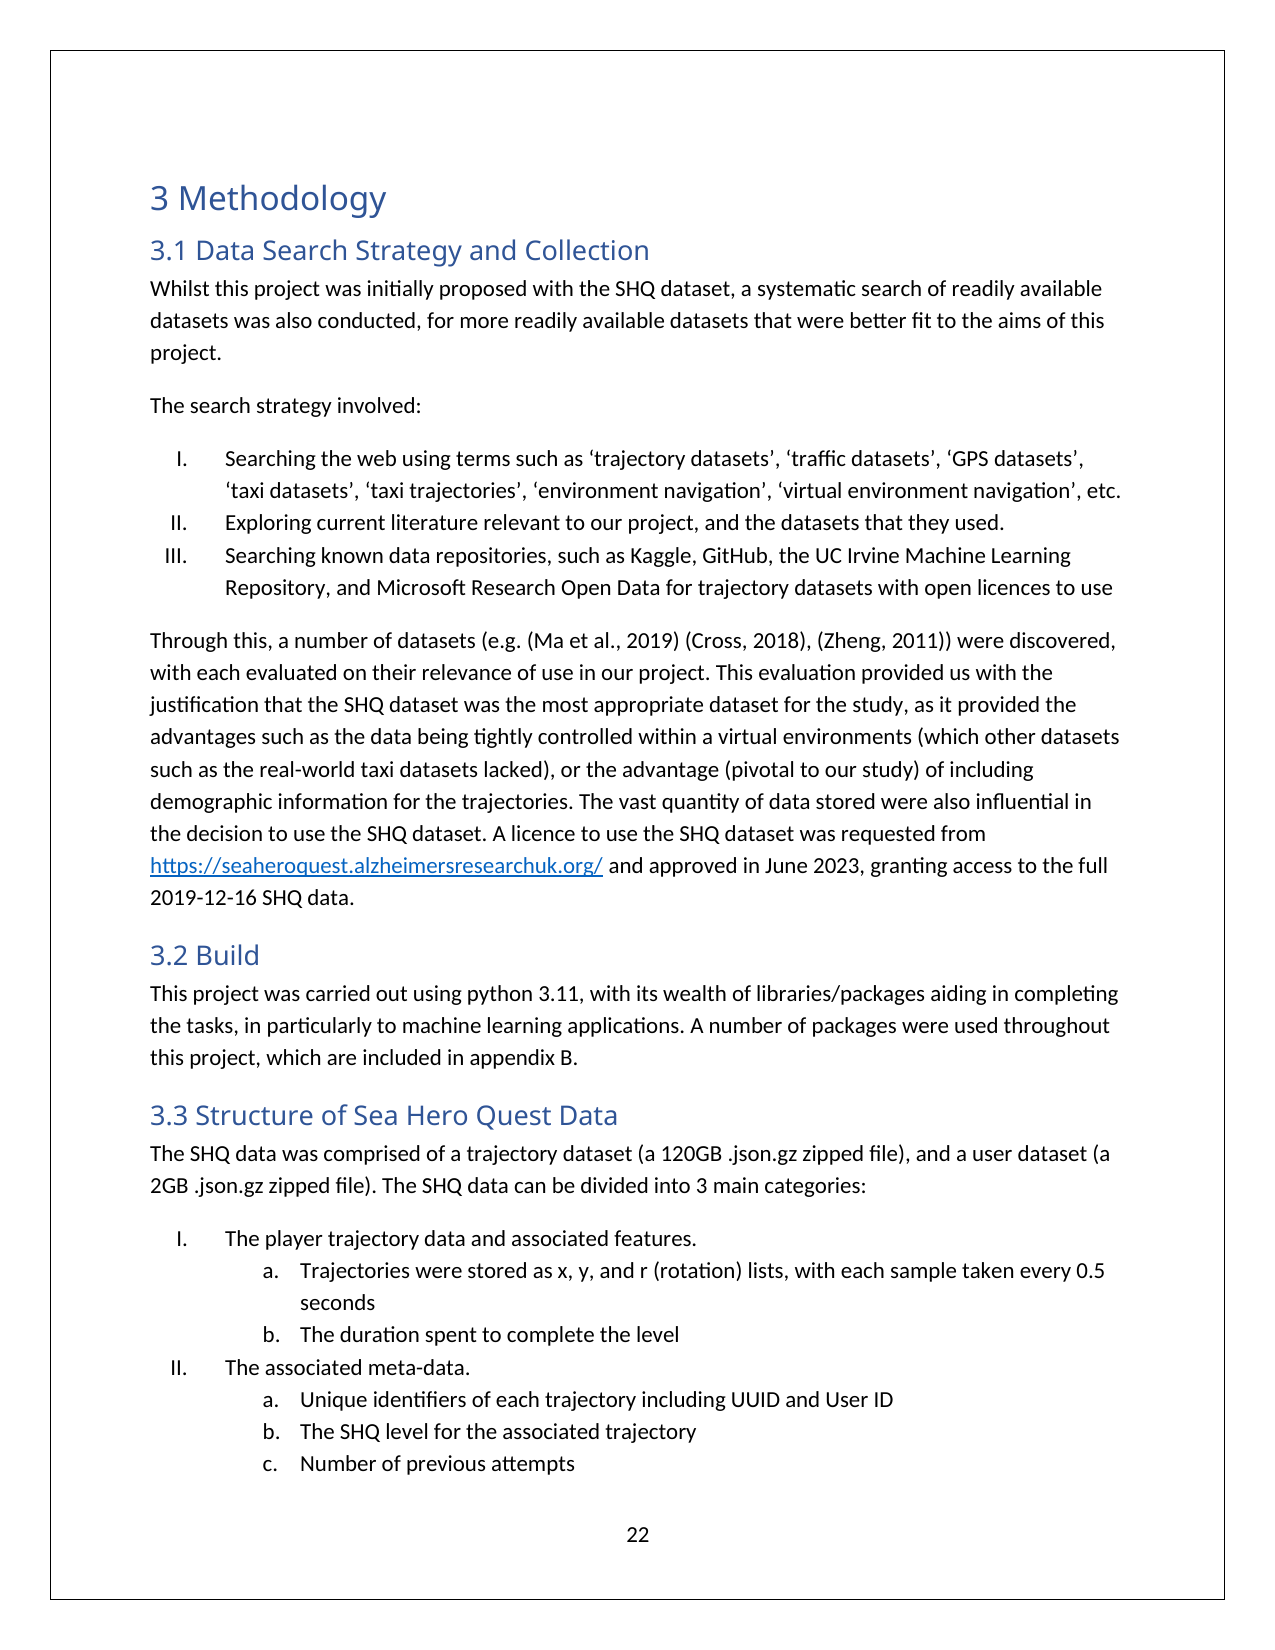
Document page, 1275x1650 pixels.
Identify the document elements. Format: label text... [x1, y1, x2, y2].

list Trajectories were stored as x, y, and r (rotation) lists, with each sample taken every 0.5 seconds [262, 1256, 1125, 1316]
list The SHQ level for the associated trajectory [262, 1417, 1125, 1445]
list The duration spent to complete the level [262, 1320, 1125, 1348]
list The associated meta-data. [187, 1353, 1125, 1381]
text This project was carried out using python 3.11, with its wealth of libraries/packages aiding in completing the tasks, in particularly to machine learning applications. A number of packages were used throughout this project, which are included in appendix B. [150, 979, 1125, 1071]
text Whilst this project was initially proposed with the SHQ dataset, a systematic search of readily available datasets was also conducted, for more readily available datasets that were better fit to the aims of this project. [150, 274, 1125, 366]
list Number of previous attempts [262, 1449, 1125, 1477]
list Searching the web using terms such as ‘trajectory datasets’, ‘traffic datasets’, ‘GPS datasets’, ‘taxi datasets’, ‘taxi trajectories’, ‘environment navigation’, ‘virtual environment navigation’, etc. [187, 444, 1125, 504]
subtitle 3 Methodology [150, 175, 1125, 220]
text The search strategy involved: [150, 391, 1125, 419]
list Searching known data repositories, such as Kaggle, GitHub, the UC Irvine Machine Learning Repository, and Microsoft Research Open Data for trajectory datasets with open licences to use [187, 541, 1125, 601]
list Exploring current literature relevant to our project, and the datasets that they used. [187, 508, 1125, 537]
text Through this, a number of datasets (e.g. (Ma et al., 2019) (Cross, 2018), (Zheng, 2011)) were discovered, with each evaluated on their relevance of use in our project. This evaluation provided us with the justification that the SHQ dataset was the most appropriate dataset for the study, as it provided the advantages such as the data being tightly controlled within a virtual environments (which other datasets such as the real-world taxi datasets lacked), or the advantage (pivotal to our study) of including demographic information for the trajectories. The vast quantity of data stored were also influential in the decision to use the SHQ dataset. A licence to use the SHQ dataset was requested from https://seaheroquest.alzheimersresearchuk.org/ and approved in June 2023, granting access to the full 2019-12-16 SHQ data. [150, 626, 1125, 911]
list The player trajectory data and associated features. [187, 1224, 1125, 1252]
list Unique identifiers of each trajectory including UUID and User ID [262, 1385, 1125, 1413]
subtitle 3.3 Structure of Sea Hero Quest Data [150, 1096, 1125, 1133]
text The SHQ data was comprised of a trajectory dataset (a 120GB .json.gz zipped file), and a user dataset (a 2GB .json.gz zipped file). The SHQ data can be divided into 3 main categories: [150, 1139, 1125, 1199]
subtitle 3.2 Build [150, 936, 1125, 973]
subtitle 3.1 Data Search Strategy and Collection [150, 231, 1125, 268]
